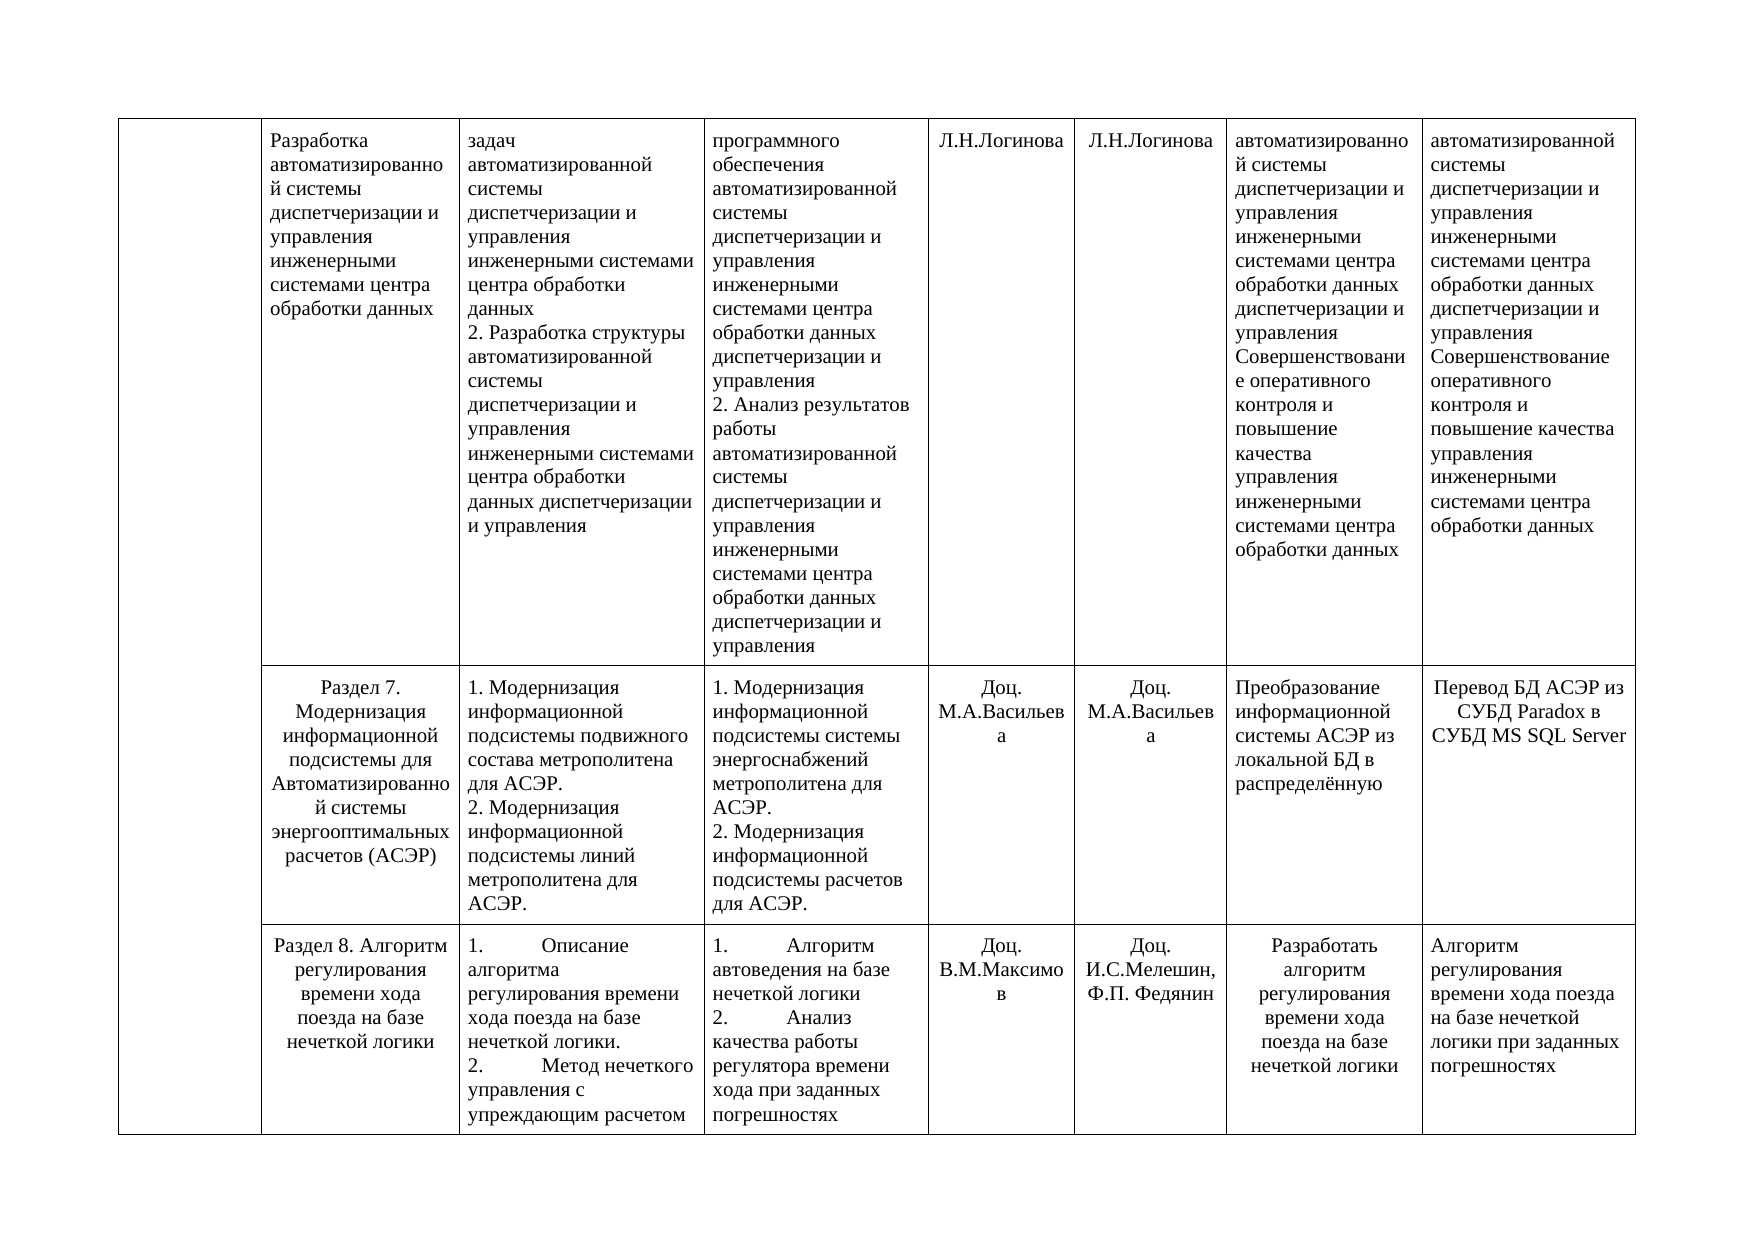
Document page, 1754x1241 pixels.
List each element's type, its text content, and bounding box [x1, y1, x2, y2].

table_cell Преобразование информационной системы АСЭР из локальной БД в распределённую [1227, 666, 1422, 924]
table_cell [705, 925, 928, 1134]
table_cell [262, 119, 459, 665]
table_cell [460, 119, 704, 665]
table_cell Доц. М.А.Васильева [1075, 666, 1226, 924]
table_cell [1423, 119, 1635, 665]
table_cell 1. Модернизация информационной подсистемы подвижного состава метрополитена для АСЭР. 2. Модернизация информационной подсистемы линий метрополитена для АСЭР. [460, 666, 704, 924]
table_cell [1227, 925, 1422, 1134]
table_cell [460, 925, 704, 1134]
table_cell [705, 119, 928, 665]
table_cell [1423, 925, 1635, 1134]
table_cell Доц. В.М.Максимов [929, 925, 1074, 1134]
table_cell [262, 925, 459, 1134]
table_cell Раздел 7. Модернизация информационной подсистемы для Автоматизированной системы энергооптимальных расчетов (АСЭР) [262, 666, 459, 924]
table_cell Перевод БД АСЭР из СУБД Paradox в СУБД MS SQL Server [1423, 666, 1635, 924]
table_cell Доц. М.А.Васильева [929, 666, 1074, 924]
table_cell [1075, 925, 1226, 1134]
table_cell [1227, 119, 1422, 665]
table_cell 1. Модернизация информационной подсистемы системы энергоснабжений метрополитена для АСЭР. 2. Модернизация информационной подсистемы расчетов для АСЭР. [705, 666, 928, 924]
table_cell Доц. Л.Н.Логинова [929, 119, 1074, 665]
table_cell Доц. Л.Н.Логинова [1075, 119, 1226, 665]
